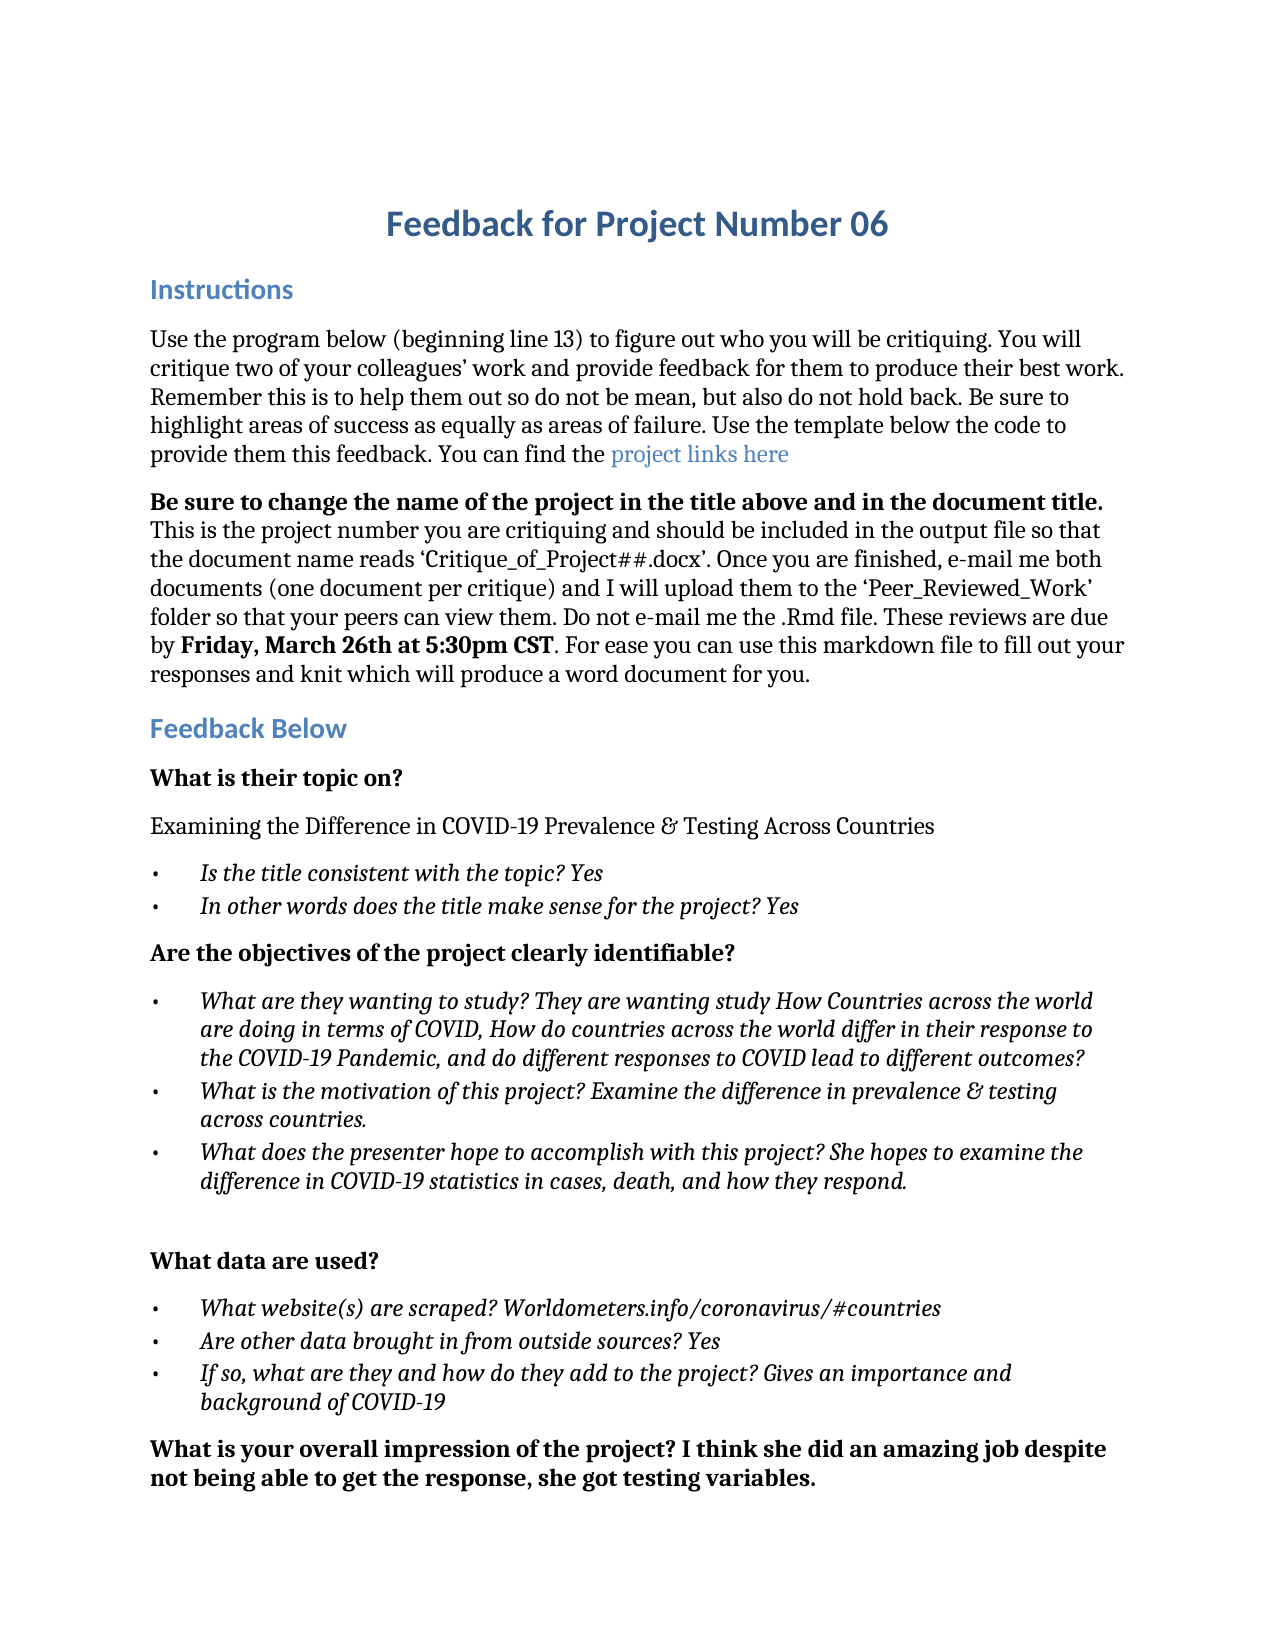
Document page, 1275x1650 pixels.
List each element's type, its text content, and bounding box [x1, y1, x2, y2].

subtitle Feedback Below [150, 710, 1125, 745]
title Feedback for Project Number 06 [150, 200, 1125, 246]
text Use the program below (beginning line 13) to figure out who you will be critiquing. You will critique two of your colleagues’ work and provide feedback for them to produce their best work. Remember this is to help them out so do not be mean, but also do not hold back. Be sure to highlight areas of success as equally as areas of failure. Use the template below the code to provide them this feedback. You can find the project links here [150, 325, 1125, 469]
list In other words does the title make sense for the project? Yes [150, 892, 1125, 920]
text What is your overall impression of the project? I think she did an amazing job despite not being able to get the response, she got testing variables. [150, 1435, 1125, 1493]
text Examining the Difference in COVID-19 Prevalence & Testing Across Countries [150, 812, 1125, 840]
list Are other data brought in from outside sources? Yes [150, 1327, 1125, 1355]
list If so, what are they and how do they add to the project? Gives an importance and background of COVID-19 [150, 1359, 1125, 1417]
list What is the motivation of this project? Examine the difference in prevalence & testing across countries. [150, 1077, 1125, 1134]
text Are the objectives of the project clearly identifiable? [150, 939, 1125, 968]
text What is their topic on? [150, 764, 1125, 793]
list What website(s) are scraped? Worldometers.info/coronavirus/#countries [150, 1294, 1125, 1323]
subtitle Instructions [150, 271, 1125, 306]
text What data are used? [150, 1247, 1125, 1275]
text Be sure to change the name of the project in the title above and in the document title. This is the project number you are critiquing and should be included in the output file so that the document name reads ‘Critique_of_Project##.docx’. Once you are finished, e-mail me both documents (one document per critique) and I will upload them to the ‘Peer_Reviewed_Work’ folder so that your peers can view them. Do not e-mail me the .Rmd file. These reviews are due by Friday, March 26th at 5:30pm CST. For ease you can use this markdown file to fill out your responses and knit which will produce a word document for you. [150, 488, 1125, 689]
list Is the title consistent with the topic? Yes [150, 859, 1125, 888]
list What are they wanting to study? They are wanting study How Countries across the world are doing in terms of COVID, How do countries across the world differ in their response to the COVID-19 Pandemic, and do different responses to COVID lead to different outcomes? [150, 987, 1125, 1073]
list What does the presenter hope to accomplish with this project? She hopes to examine the difference in COVID-19 statistics in cases, death, and how they respond. [150, 1138, 1125, 1195]
